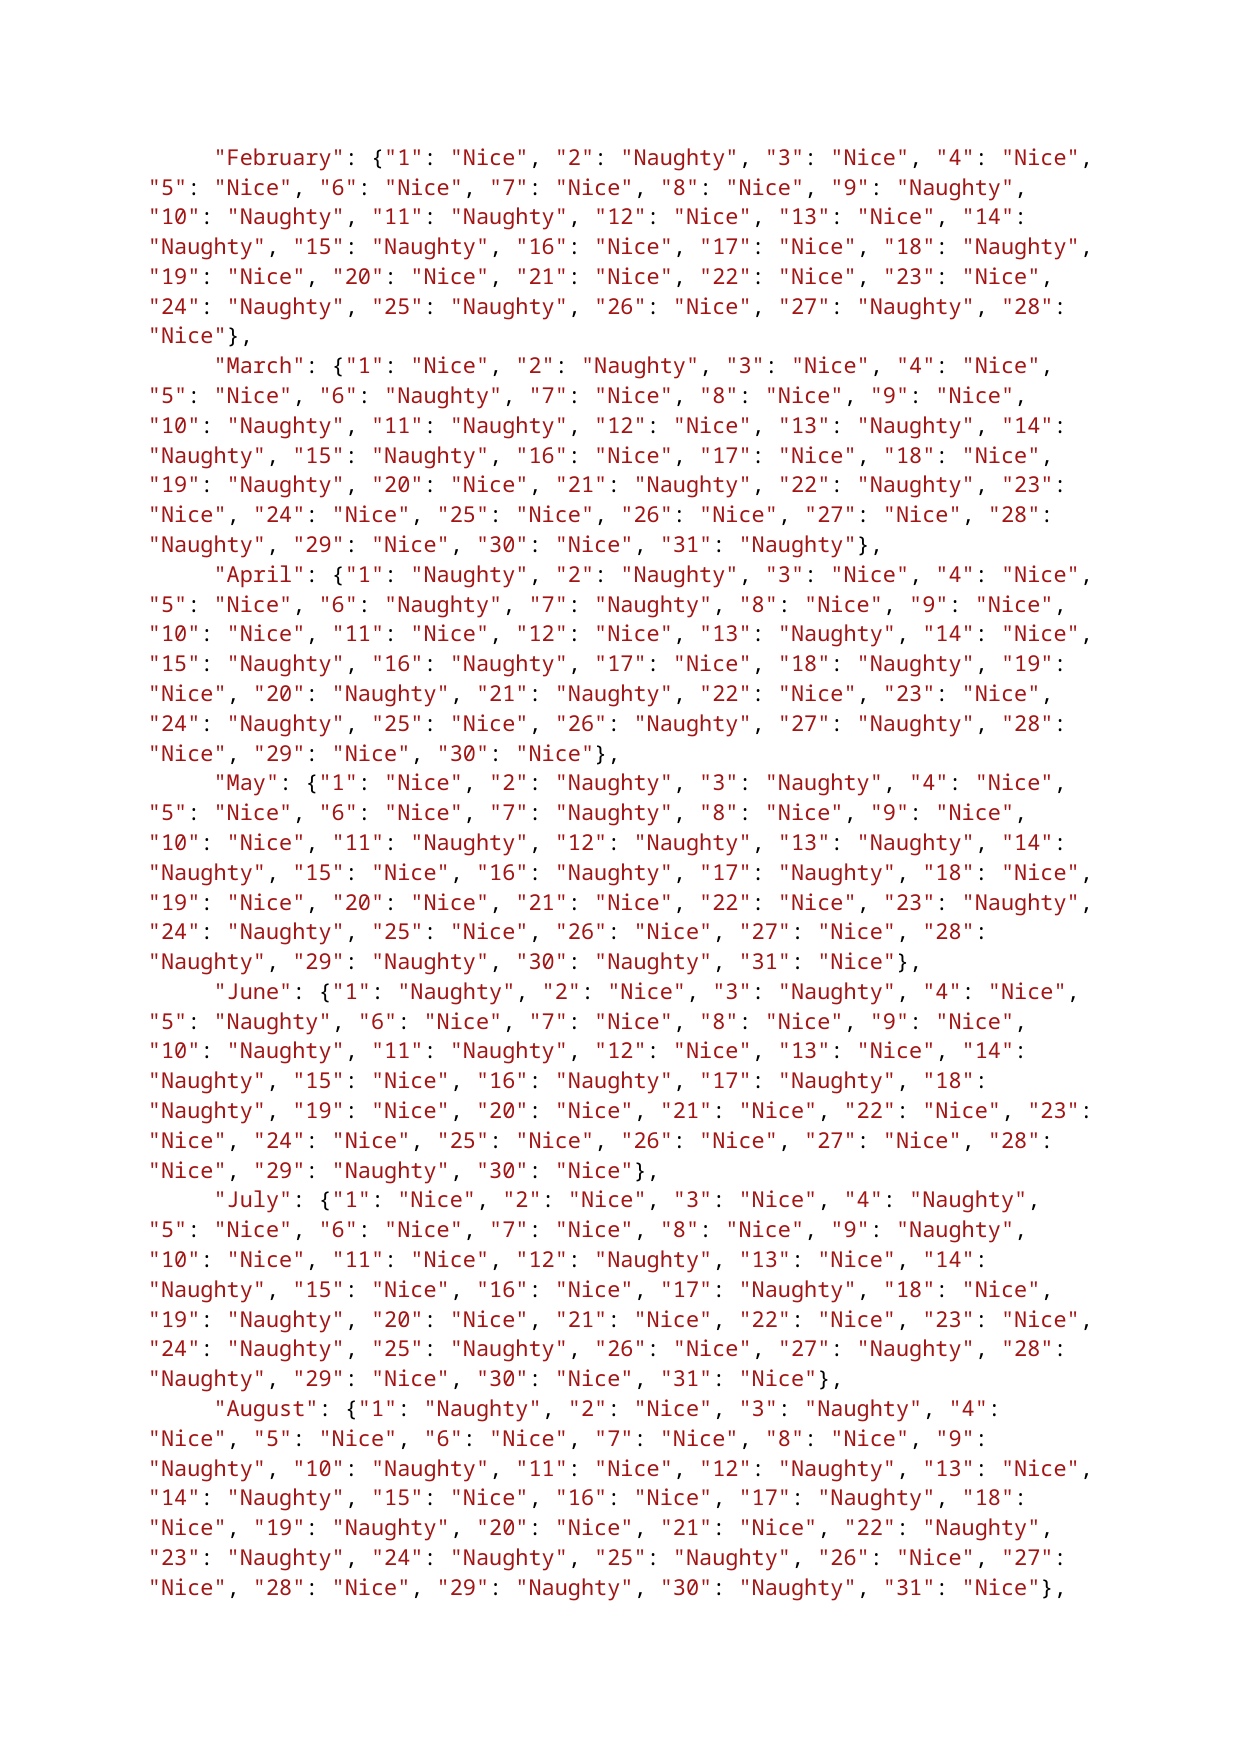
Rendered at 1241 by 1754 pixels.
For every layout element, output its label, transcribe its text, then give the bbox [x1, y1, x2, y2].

text "April": {"1": "Naughty", "2": "Naughty", "3": "Nice", "4": "Nice", "5": "Nice", "6": "Naughty", "7": "Naughty", "8": "Nice", "9": "Nice", "10": "Nice", "11": "Nice", "12": "Nice", "13": "Naughty", "14": "Nice", "15": "Naughty", "16": "Naughty", "17": "Nice", "18": "Naughty", "19": "Nice", "20": "Naughty", "21": "Naughty", "22": "Nice", "23": "Nice", "24": "Naughty", "25": "Nice", "26": "Naughty", "27": "Naughty", "28": "Nice", "29": "Nice", "30": "Nice"}, [148, 559, 1093, 767]
text "June": {"1": "Naughty", "2": "Nice", "3": "Naughty", "4": "Nice", "5": "Naughty", "6": "Nice", "7": "Nice", "8": "Nice", "9": "Nice", "10": "Naughty", "11": "Naughty", "12": "Nice", "13": "Nice", "14": "Naughty", "15": "Nice", "16": "Naughty", "17": "Naughty", "18": "Naughty", "19": "Nice", "20": "Nice", "21": "Nice", "22": "Nice", "23": "Nice", "24": "Nice", "25": "Nice", "26": "Nice", "27": "Nice", "28": "Nice", "29": "Naughty", "30": "Nice"}, [148, 976, 1093, 1184]
text "March": {"1": "Nice", "2": "Naughty", "3": "Nice", "4": "Nice", "5": "Nice", "6": "Naughty", "7": "Nice", "8": "Nice", "9": "Nice", "10": "Naughty", "11": "Naughty", "12": "Nice", "13": "Naughty", "14": "Naughty", "15": "Naughty", "16": "Nice", "17": "Nice", "18": "Nice", "19": "Naughty", "20": "Nice", "21": "Naughty", "22": "Naughty", "23": "Nice", "24": "Nice", "25": "Nice", "26": "Nice", "27": "Nice", "28": "Naughty", "29": "Nice", "30": "Nice", "31": "Naughty"}, [148, 350, 1093, 559]
text "February": {"1": "Nice", "2": "Naughty", "3": "Nice", "4": "Nice", "5": "Nice", "6": "Nice", "7": "Nice", "8": "Nice", "9": "Naughty", "10": "Naughty", "11": "Naughty", "12": "Nice", "13": "Nice", "14": "Naughty", "15": "Naughty", "16": "Nice", "17": "Nice", "18": "Naughty", "19": "Nice", "20": "Nice", "21": "Nice", "22": "Nice", "23": "Nice", "24": "Naughty", "25": "Naughty", "26": "Nice", "27": "Naughty", "28": "Nice"}, [148, 142, 1093, 350]
text "August": {"1": "Naughty", "2": "Nice", "3": "Naughty", "4": "Nice", "5": "Nice", "6": "Nice", "7": "Nice", "8": "Nice", "9": "Naughty", "10": "Naughty", "11": "Nice", "12": "Naughty", "13": "Nice", "14": "Naughty", "15": "Nice", "16": "Nice", "17": "Naughty", "18": "Nice", "19": "Naughty", "20": "Nice", "21": "Nice", "22": "Naughty", "23": "Naughty", "24": "Naughty", "25": "Naughty", "26": "Nice", "27": "Nice", "28": "Nice", "29": "Naughty", "30": "Naughty", "31": "Nice"}, [148, 1393, 1093, 1602]
text "May": {"1": "Nice", "2": "Naughty", "3": "Naughty", "4": "Nice", "5": "Nice", "6": "Nice", "7": "Naughty", "8": "Nice", "9": "Nice", "10": "Nice", "11": "Naughty", "12": "Naughty", "13": "Naughty", "14": "Naughty", "15": "Nice", "16": "Naughty", "17": "Naughty", "18": "Nice", "19": "Nice", "20": "Nice", "21": "Nice", "22": "Nice", "23": "Naughty", "24": "Naughty", "25": "Nice", "26": "Nice", "27": "Nice", "28": "Naughty", "29": "Naughty", "30": "Naughty", "31": "Nice"}, [148, 767, 1093, 976]
text "July": {"1": "Nice", "2": "Nice", "3": "Nice", "4": "Naughty", "5": "Nice", "6": "Nice", "7": "Nice", "8": "Nice", "9": "Naughty", "10": "Nice", "11": "Nice", "12": "Naughty", "13": "Nice", "14": "Naughty", "15": "Nice", "16": "Nice", "17": "Naughty", "18": "Nice", "19": "Naughty", "20": "Nice", "21": "Nice", "22": "Nice", "23": "Nice", "24": "Naughty", "25": "Naughty", "26": "Nice", "27": "Naughty", "28": "Naughty", "29": "Nice", "30": "Nice", "31": "Nice"}, [148, 1184, 1093, 1393]
